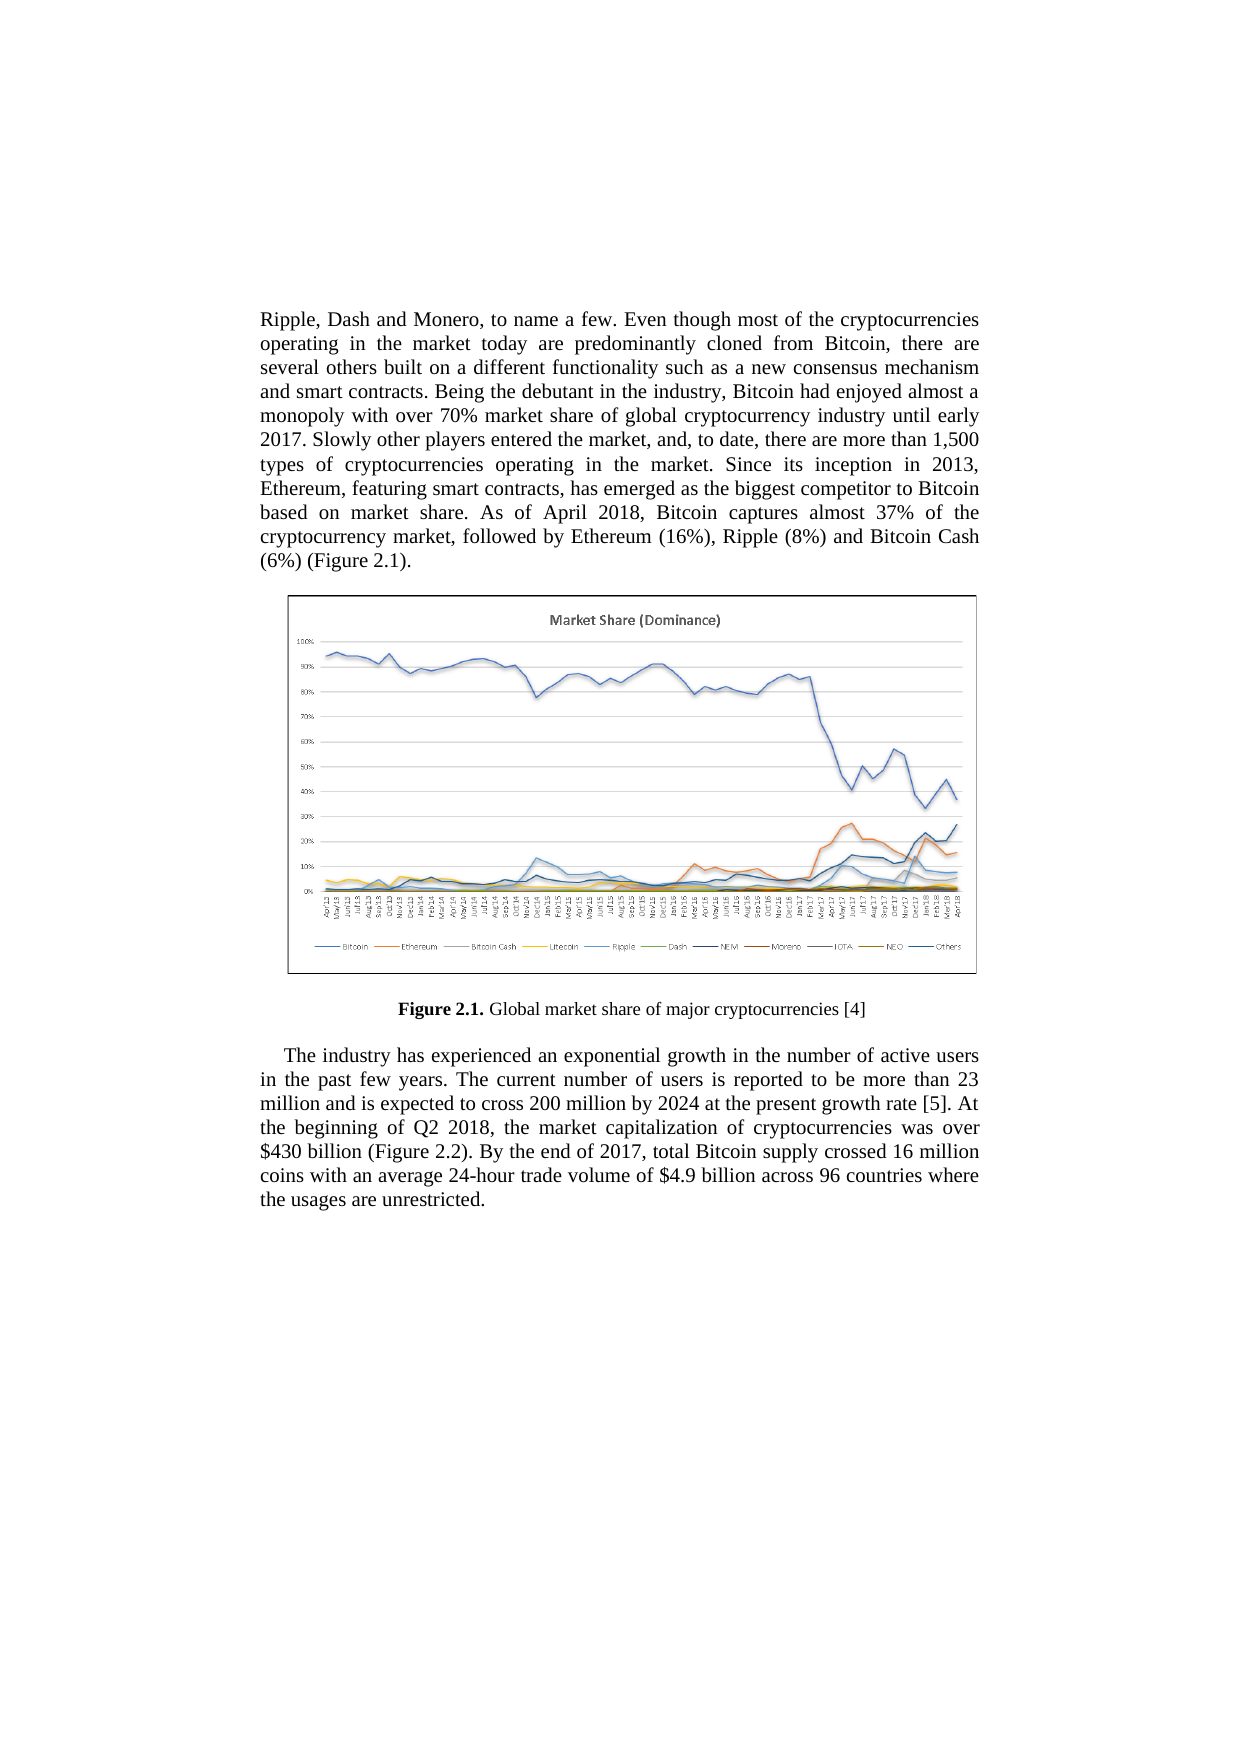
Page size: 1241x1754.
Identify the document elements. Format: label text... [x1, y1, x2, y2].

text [260, 307, 980, 572]
text Figure 2.1. Global market share of major cryptocurrencies [4] [260, 997, 980, 1019]
text The industry has experienced an exponential growth in the number of active users in the past few years. The current number of users is reported to be more than 23 million and is expected to cross 200 million by 2024 at the present growth rate [5]. At the beginning of Q2 2018, the market capitalization of cryptocurrencies was over $430 billion (Figure 2.2). By the end of 2017, total Bitcoin supply crossed 16 million coins with an average 24-hour trade volume of $4.9 billion across 96 countries where the usages are unrestricted. [260, 1043, 980, 1211]
picture [287, 595, 977, 974]
